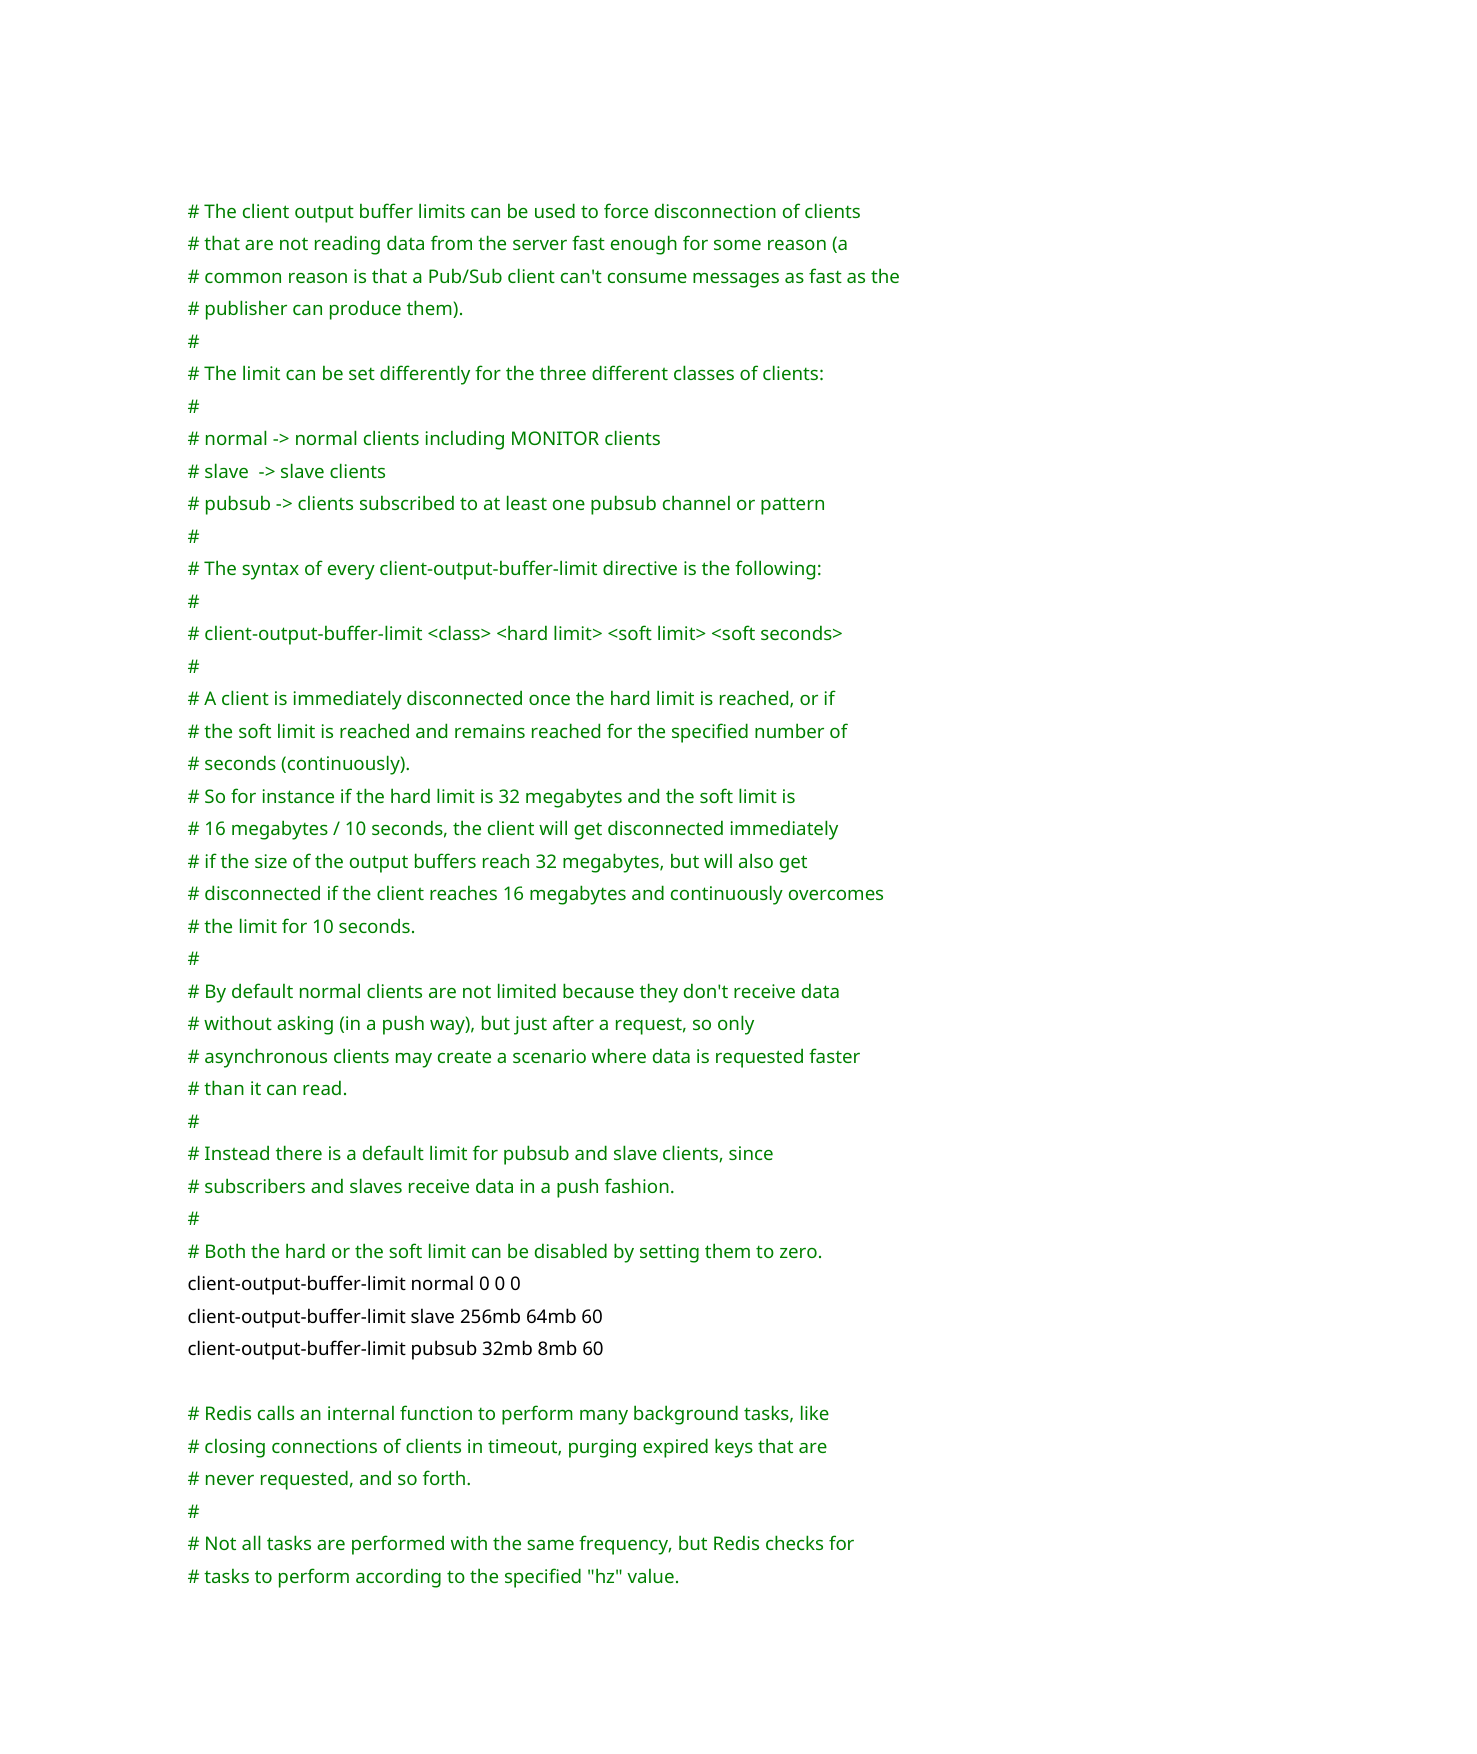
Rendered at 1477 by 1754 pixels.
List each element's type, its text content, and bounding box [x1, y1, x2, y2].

text client-output-buffer-limit normal 0 0 0 [187, 1267, 1289, 1299]
text client-output-buffer-limit slave 256mb 64mb 60 [187, 1299, 1289, 1332]
text # The limit can be set differently for the three different classes of clients: [187, 357, 1289, 389]
text # The client output buffer limits can be used to force disconnection of clients [187, 194, 1289, 227]
text # pubsub -> clients subscribed to at least one pubsub channel or pattern [187, 487, 1289, 519]
text # that are not reading data from the server fast enough for some reason (a [187, 227, 1289, 259]
text # Redis calls an internal function to perform many background tasks, like [187, 1397, 1289, 1429]
text # The syntax of every client-output-buffer-limit directive is the following: [187, 552, 1289, 584]
text # without asking (in a push way), but just after a request, so only [187, 1007, 1289, 1039]
text # [187, 1494, 1289, 1527]
text # closing connections of clients in timeout, purging expired keys that are [187, 1429, 1289, 1462]
text # asynchronous clients may create a scenario where data is requested faster [187, 1039, 1289, 1072]
text # the limit for 10 seconds. [187, 909, 1289, 942]
text # [187, 389, 1289, 422]
text client-output-buffer-limit pubsub 32mb 8mb 60 [187, 1332, 1289, 1364]
text # 16 megabytes / 10 seconds, the client will get disconnected immediately [187, 812, 1289, 844]
text # seconds (continuously). [187, 747, 1289, 779]
text # common reason is that a Pub/Sub client can't consume messages as fast as the [187, 259, 1289, 292]
text # slave -> slave clients [187, 454, 1289, 487]
text # [187, 324, 1289, 357]
text # By default normal clients are not limited because they don't receive data [187, 974, 1289, 1007]
text # normal -> normal clients including MONITOR clients [187, 422, 1289, 454]
text # Instead there is a default limit for pubsub and slave clients, since [187, 1137, 1289, 1169]
text # tasks to perform according to the specified "hz" value. [187, 1559, 1289, 1592]
text # than it can read. [187, 1072, 1289, 1104]
text # if the size of the output buffers reach 32 megabytes, but will also get [187, 844, 1289, 877]
text # [187, 1202, 1289, 1234]
text # [187, 584, 1289, 617]
text # [187, 1104, 1289, 1137]
text # Not all tasks are performed with the same frequency, but Redis checks for [187, 1527, 1289, 1559]
text # [187, 649, 1289, 682]
text # So for instance if the hard limit is 32 megabytes and the soft limit is [187, 779, 1289, 812]
text # [187, 942, 1289, 974]
text # subscribers and slaves receive data in a push fashion. [187, 1169, 1289, 1202]
text # never requested, and so forth. [187, 1462, 1289, 1494]
text # [187, 519, 1289, 552]
text # client-output-buffer-limit <class> <hard limit> <soft limit> <soft seconds> [187, 617, 1289, 649]
text # A client is immediately disconnected once the hard limit is reached, or if [187, 682, 1289, 714]
text # Both the hard or the soft limit can be disabled by setting them to zero. [187, 1234, 1289, 1267]
text # publisher can produce them). [187, 292, 1289, 324]
text # disconnected if the client reaches 16 megabytes and continuously overcomes [187, 877, 1289, 909]
text # the soft limit is reached and remains reached for the specified number of [187, 714, 1289, 747]
